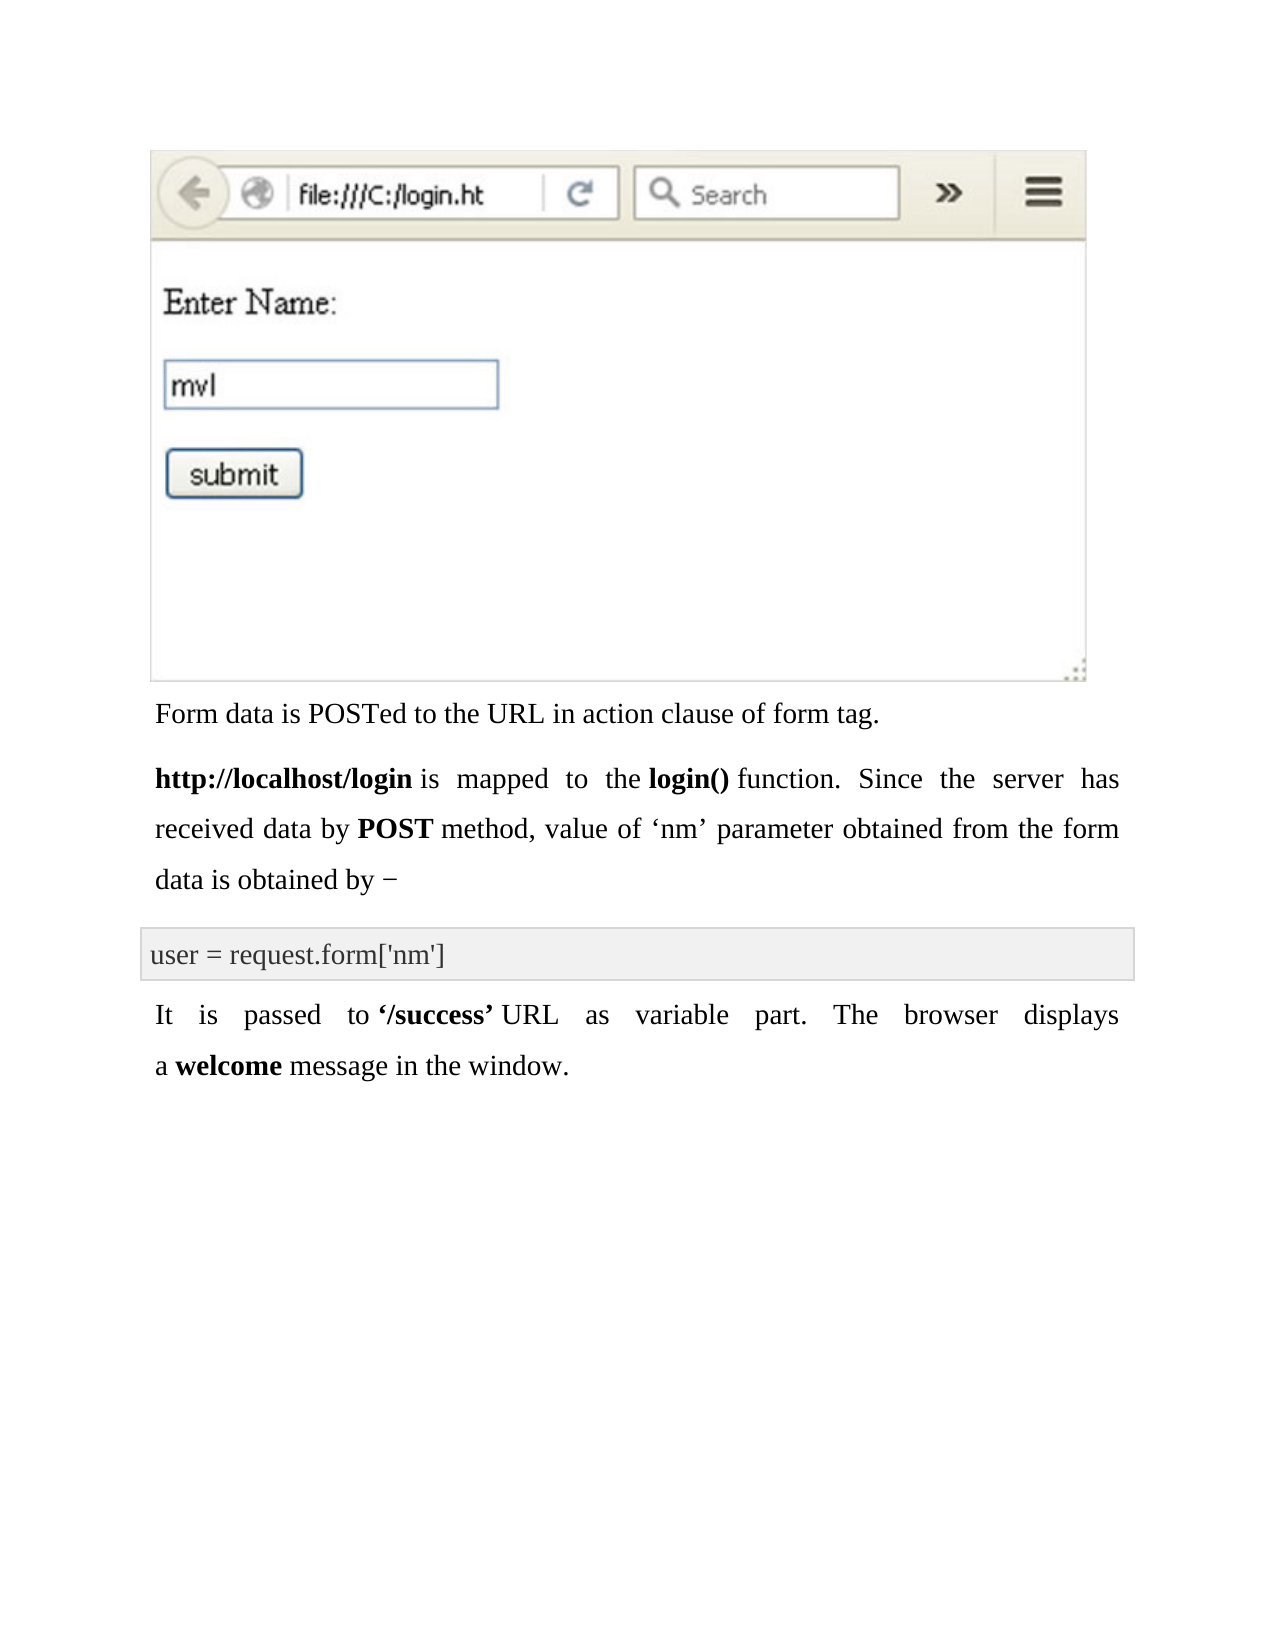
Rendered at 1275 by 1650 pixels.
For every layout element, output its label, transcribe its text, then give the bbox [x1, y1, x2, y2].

picture [150, 150, 1087, 682]
text http://localhost/login is mapped to the login() function. Since the server has received data by POST method, value of ‘nm’ parameter obtained from the form data is obtained by − [155, 761, 1120, 895]
text Form data is POSTed to the URL in action clause of form tag. [155, 696, 1120, 729]
text It is passed to ‘/success’ URL as variable part. The browser displays a welcome message in the window. [155, 997, 1120, 1081]
text user = request.form['nm'] [142, 929, 1133, 979]
